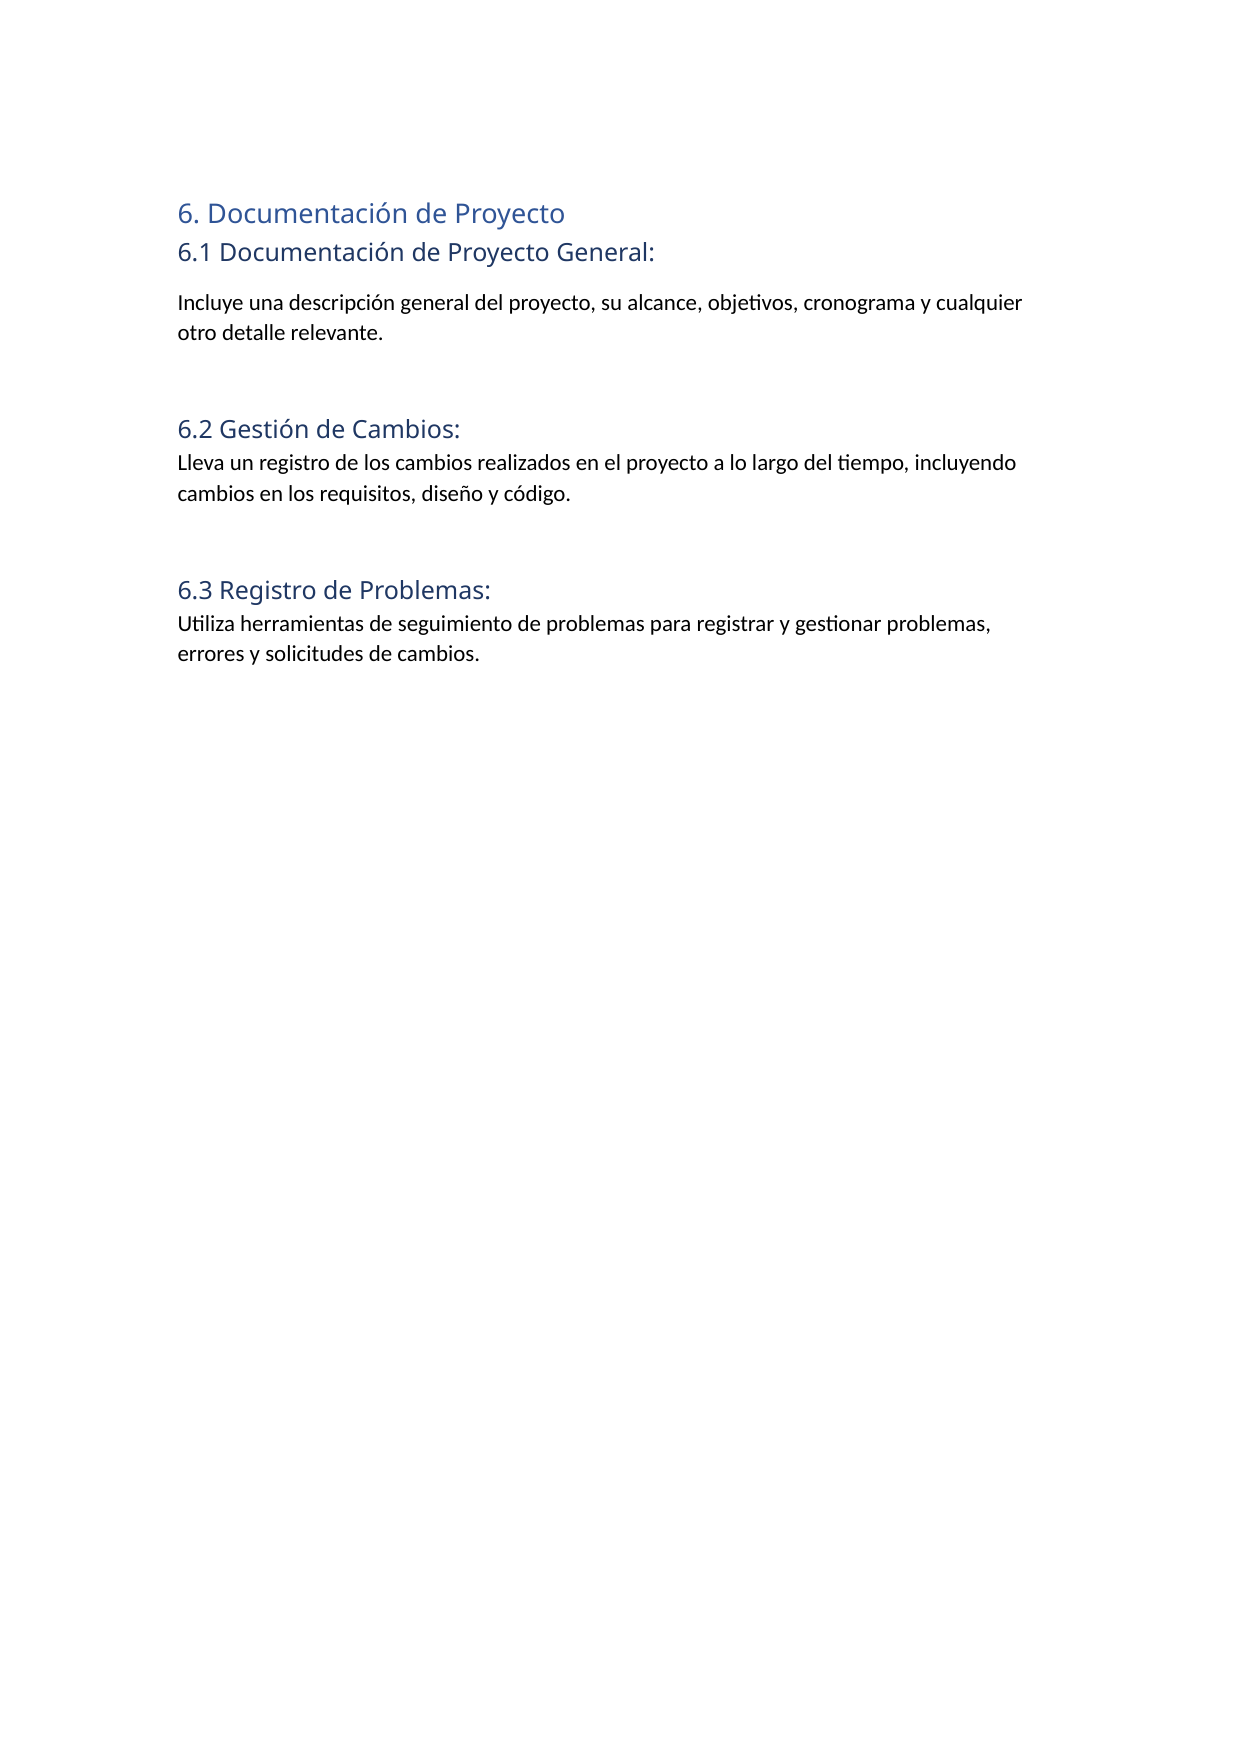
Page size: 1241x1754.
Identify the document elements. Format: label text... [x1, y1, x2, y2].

subtitle 6.2 Gestión de Cambios: [177, 412, 1063, 446]
text Incluye una descripción general del proyecto, su alcance, objetivos, cronograma y cualquier otro detalle relevante. [177, 288, 1063, 346]
text Lleva un registro de los cambios realizados en el proyecto a lo largo del tiempo, incluyendo cambios en los requisitos, diseño y código. [177, 448, 1063, 507]
text Utiliza herramientas de seguimiento de problemas para registrar y gestionar problemas, errores y solicitudes de cambios. [177, 609, 1063, 667]
text 6.1 Documentación de Proyecto General: [177, 234, 1063, 268]
subtitle 6.3 Registro de Problemas: [177, 572, 1063, 606]
subtitle 6. Documentación de Proyecto [177, 194, 1063, 231]
